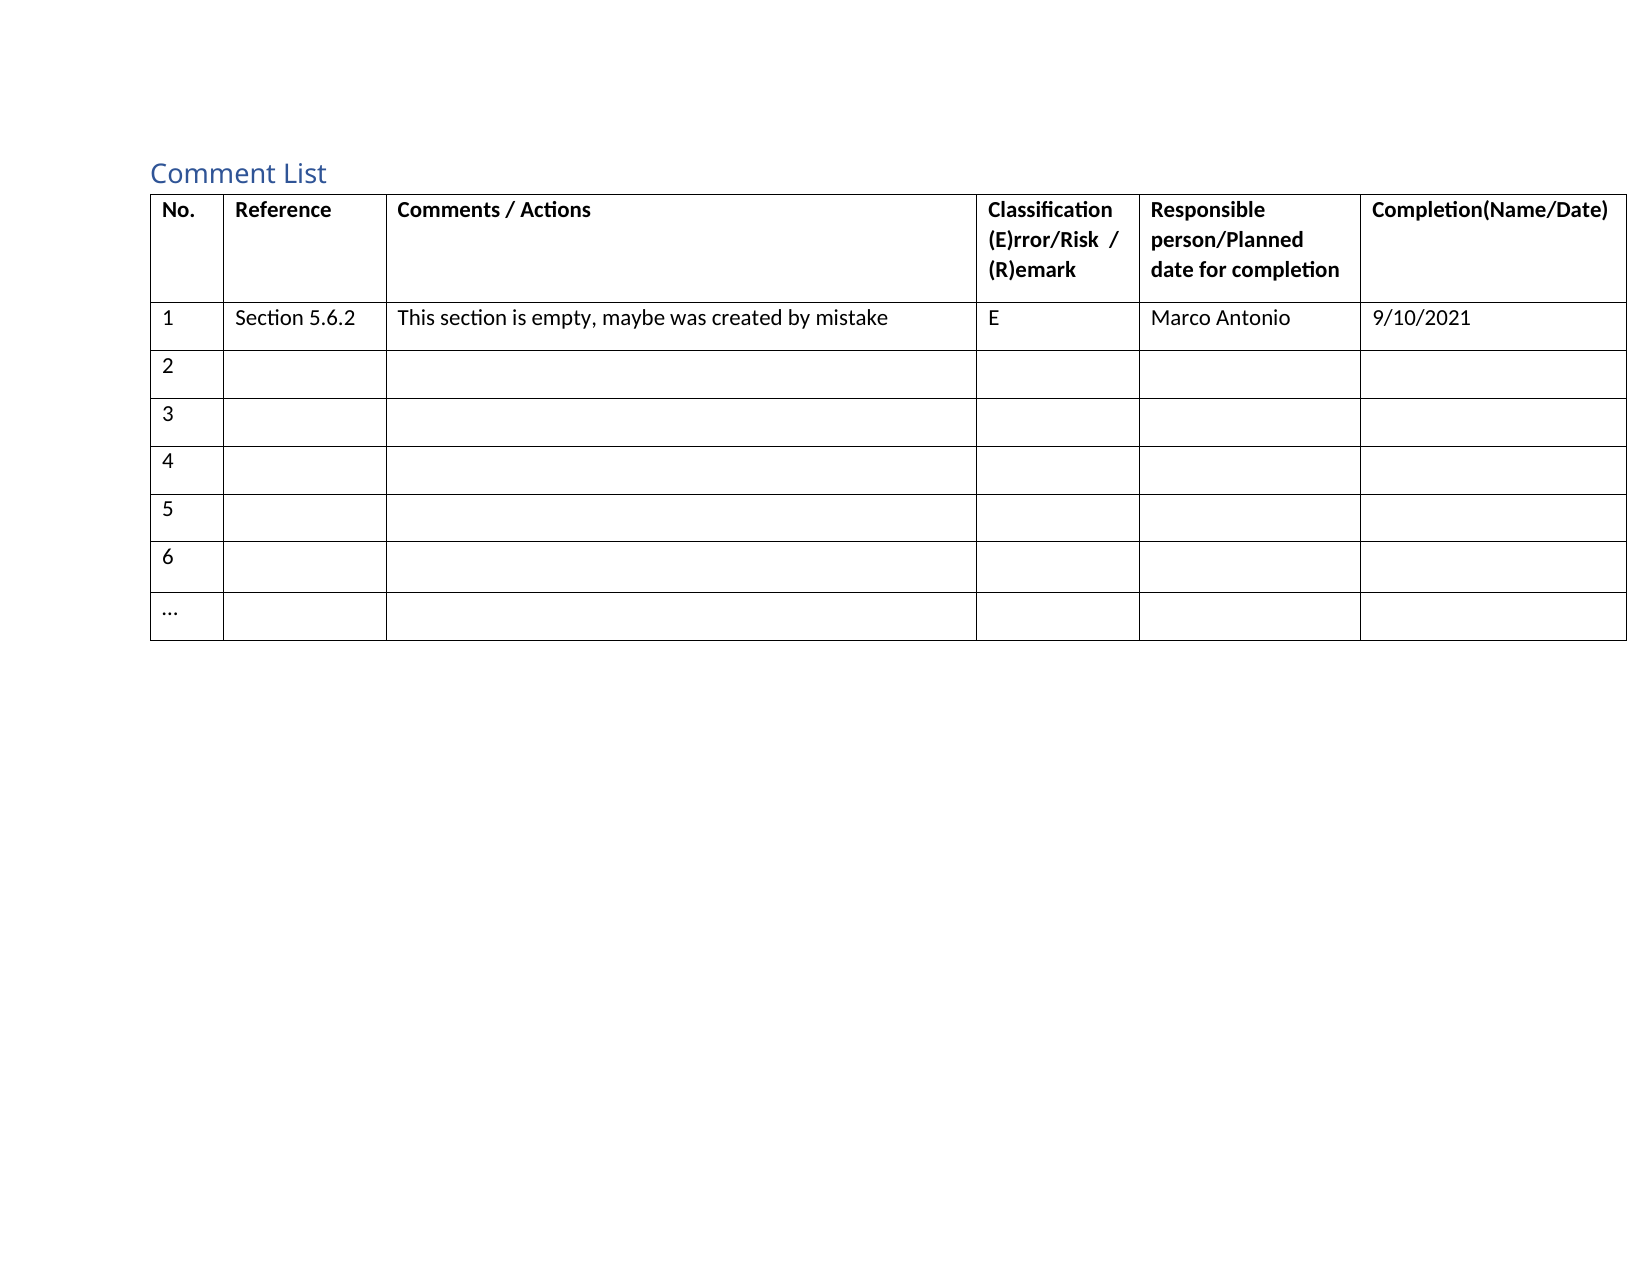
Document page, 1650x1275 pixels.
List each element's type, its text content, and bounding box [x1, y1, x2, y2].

table_cell Marco Antonio [1140, 303, 1360, 350]
table_cell [387, 593, 976, 639]
table_cell 9/10/2021 [1361, 303, 1626, 350]
table_cell [1361, 447, 1626, 493]
table_cell [977, 495, 1139, 541]
table_cell [1140, 351, 1360, 398]
table_cell [977, 593, 1139, 639]
table_cell [1361, 495, 1626, 541]
table_cell [1140, 542, 1360, 592]
table_cell [977, 351, 1139, 398]
subtitle Comment List [150, 154, 1500, 191]
table_cell 3 [151, 399, 223, 446]
table_cell [977, 399, 1139, 446]
table_cell [224, 351, 386, 398]
table_cell 1 [151, 303, 223, 350]
table_cell [224, 495, 386, 541]
table_cell [224, 593, 386, 639]
table_cell [1361, 351, 1626, 398]
table_cell [1361, 399, 1626, 446]
table_cell [977, 447, 1139, 493]
table_cell This section is empty, maybe was created by mistake [387, 303, 976, 350]
table_cell [387, 399, 976, 446]
table_header Completion(Name/Date) [1361, 195, 1626, 302]
table_cell E [977, 303, 1139, 350]
table_cell 6 [151, 542, 223, 592]
table_header Responsible person/Planned date for completion [1140, 195, 1360, 302]
table_cell [1140, 447, 1360, 493]
table_cell … [151, 593, 223, 639]
table_cell [387, 351, 976, 398]
table_header No. [151, 195, 223, 302]
table_cell [1361, 542, 1626, 592]
table_cell [1140, 495, 1360, 541]
table_cell 2 [151, 351, 223, 398]
table_cell 4 [151, 447, 223, 493]
table_header Classification (E)rror/Risk / (R)emark [977, 195, 1139, 302]
table_cell [224, 399, 386, 446]
table_cell [1140, 399, 1360, 446]
table_cell [224, 542, 386, 592]
table_cell Section 5.6.2 [224, 303, 386, 350]
table_cell [1140, 593, 1360, 639]
table_cell [387, 447, 976, 493]
table_cell [977, 542, 1139, 592]
table_cell 5 [151, 495, 223, 541]
table_header Comments / Actions [387, 195, 976, 302]
table_cell [224, 447, 386, 493]
table_cell [387, 542, 976, 592]
table_cell [387, 495, 976, 541]
table_header Reference [224, 195, 386, 302]
table_cell [1361, 593, 1626, 639]
